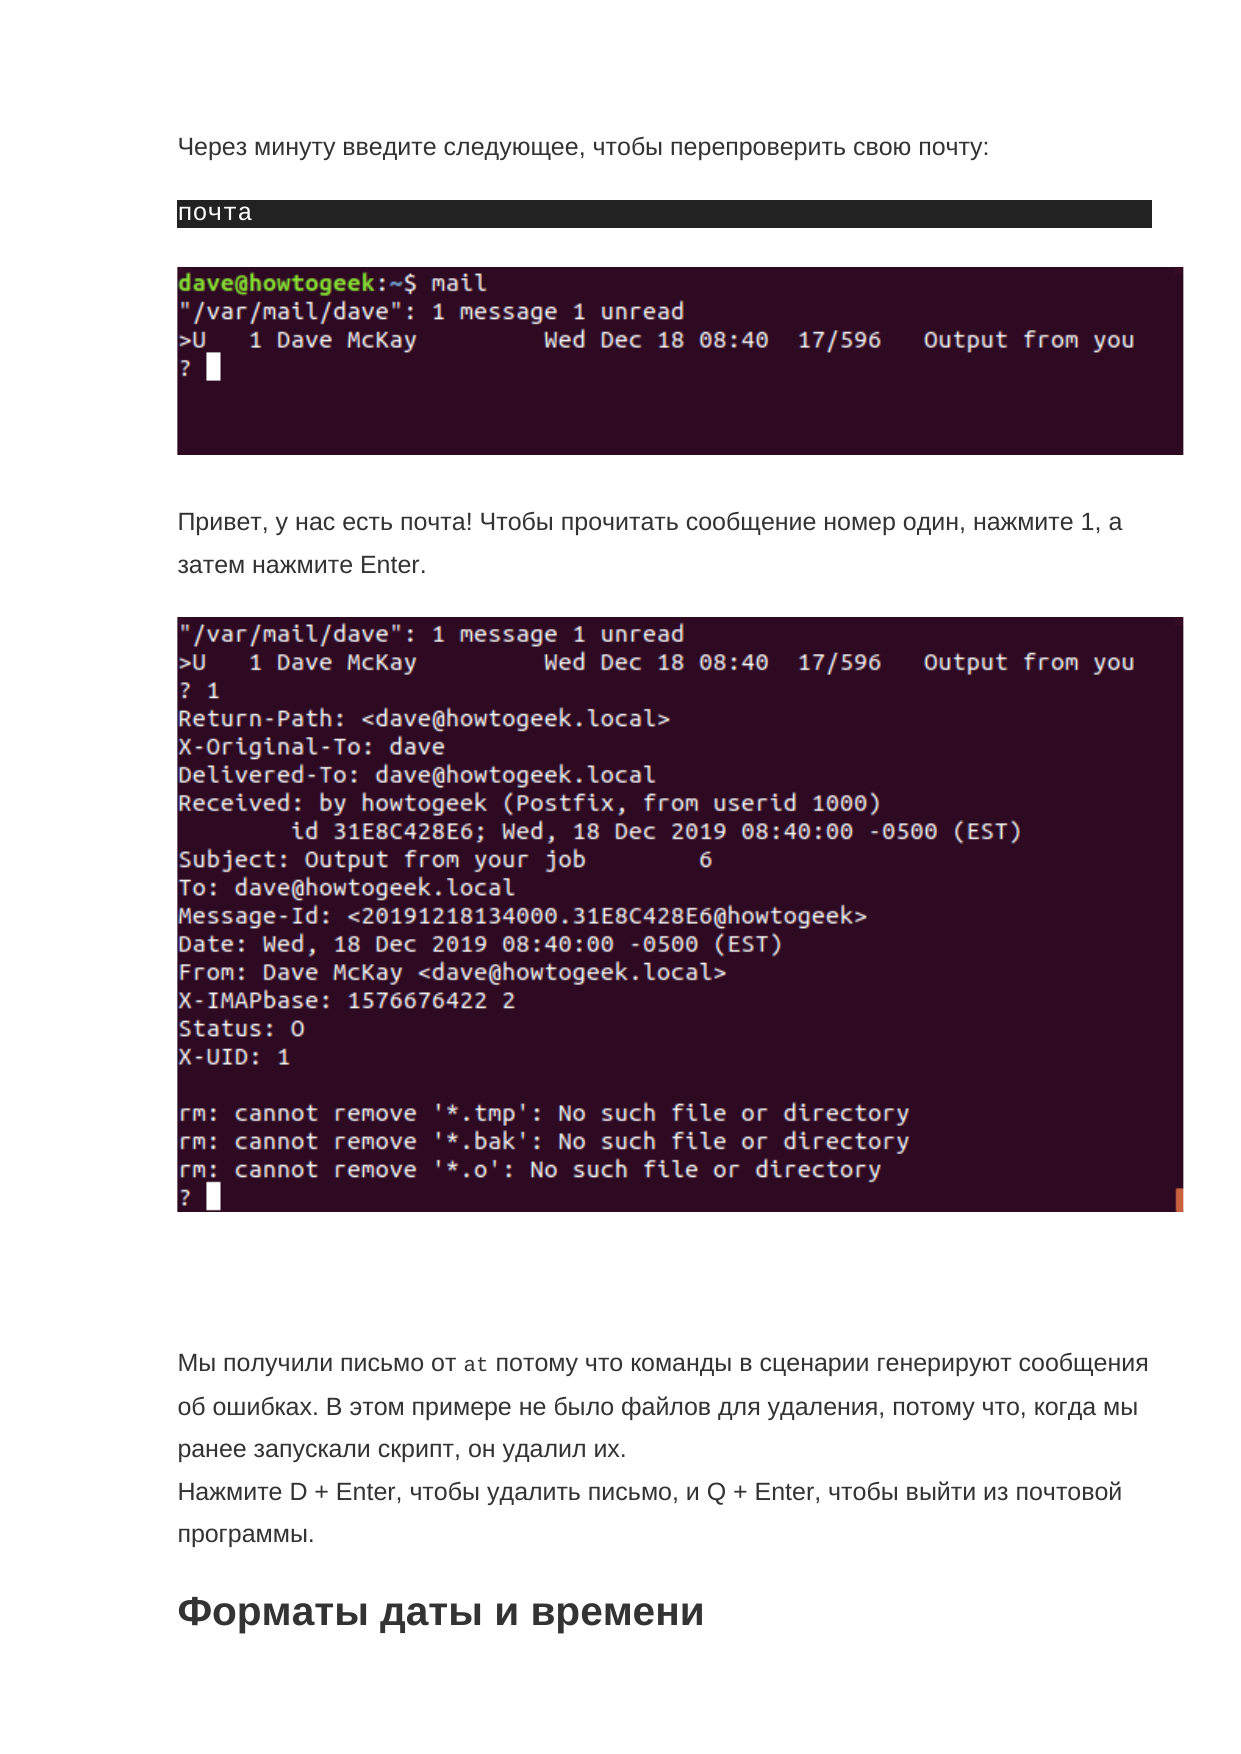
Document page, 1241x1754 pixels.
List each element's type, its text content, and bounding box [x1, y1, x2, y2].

text Мы получили письмо от at потому что команды в сценарии генерируют сообщения об ошибках. В этом примере не было файлов для удаления, потому что, когда мы ранее запускали скрипт, он удалил их. [177, 1336, 1152, 1463]
text почта [177, 200, 1152, 228]
picture [177, 617, 1184, 1212]
text Привет, у нас есть почта! Чтобы прочитать сообщение номер один, нажмите 1, а затем нажмите Enter. [177, 494, 1152, 579]
text Через минуту введите следующее, чтобы перепроверить свою почту: [177, 118, 1152, 161]
text Нажмите D + Enter, чтобы удалить письмо, и Q + Enter, чтобы выйти из почтовой программы. [177, 1463, 1152, 1548]
picture [177, 267, 1184, 455]
text Форматы даты и времени [177, 1587, 1152, 1634]
